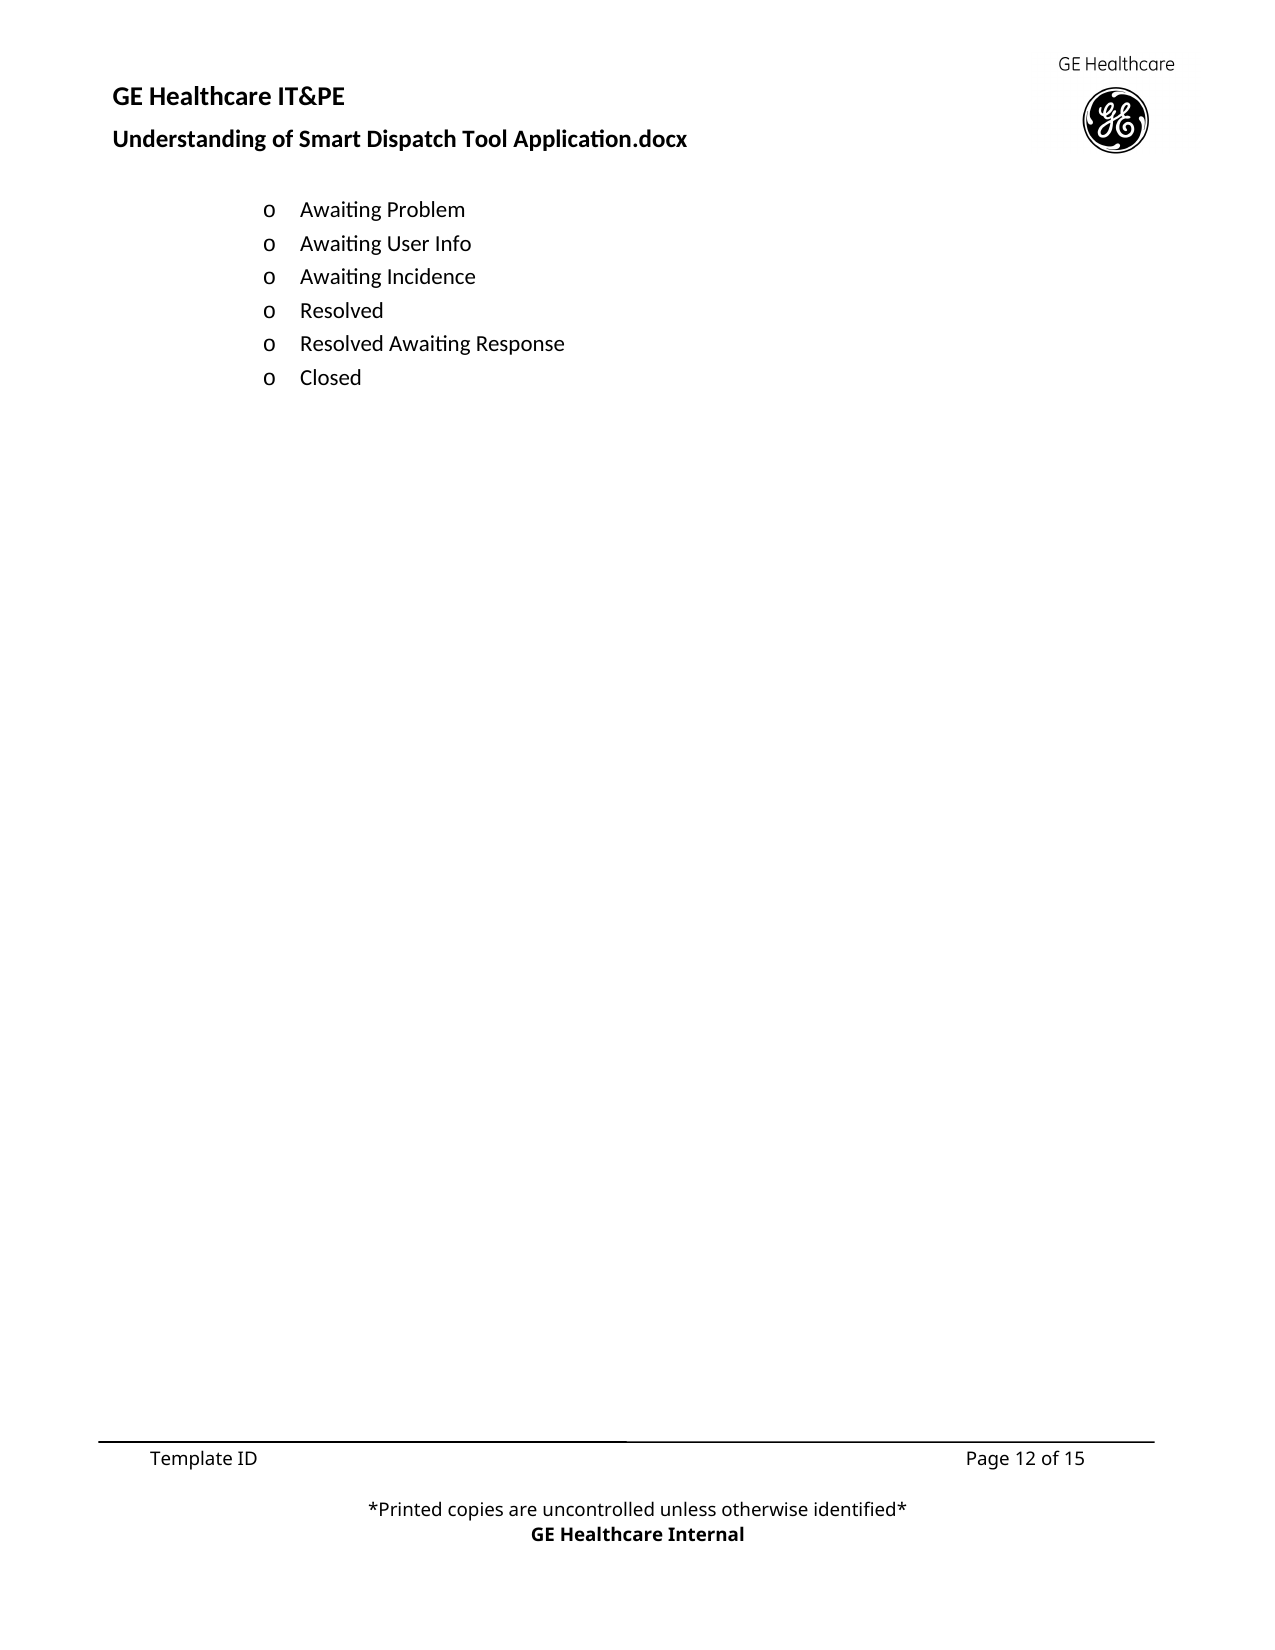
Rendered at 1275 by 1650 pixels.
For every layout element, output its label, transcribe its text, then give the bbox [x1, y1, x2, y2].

picture [1031, 52, 1202, 154]
list Awaiting User Info [262, 229, 1125, 258]
list Resolved Awaiting Response [262, 329, 1125, 358]
list Closed [262, 363, 1125, 392]
list Resolved [262, 296, 1125, 325]
list Awaiting Incidence [262, 262, 1125, 291]
list Awaiting Problem [262, 195, 1125, 224]
